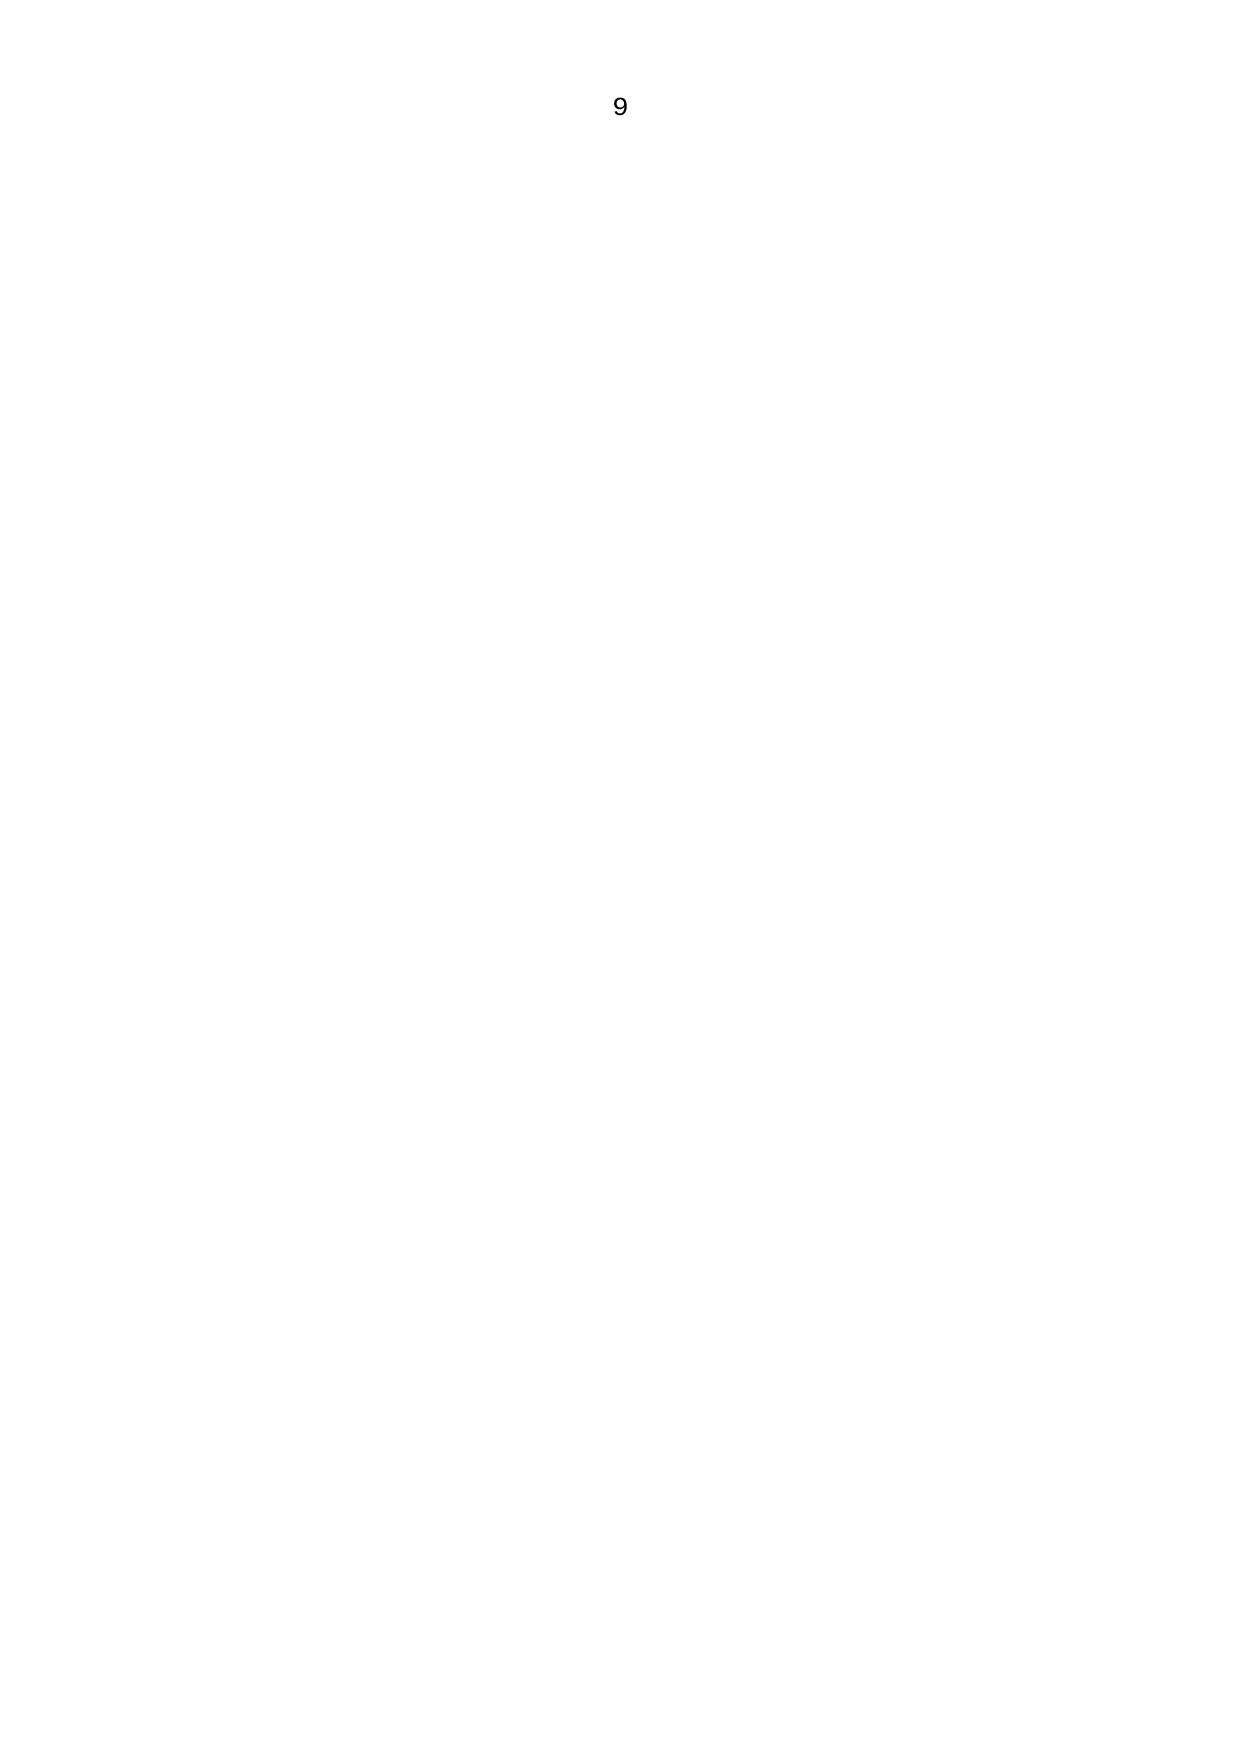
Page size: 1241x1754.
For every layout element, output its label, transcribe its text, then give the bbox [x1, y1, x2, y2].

text 9 [74, 94, 1167, 123]
